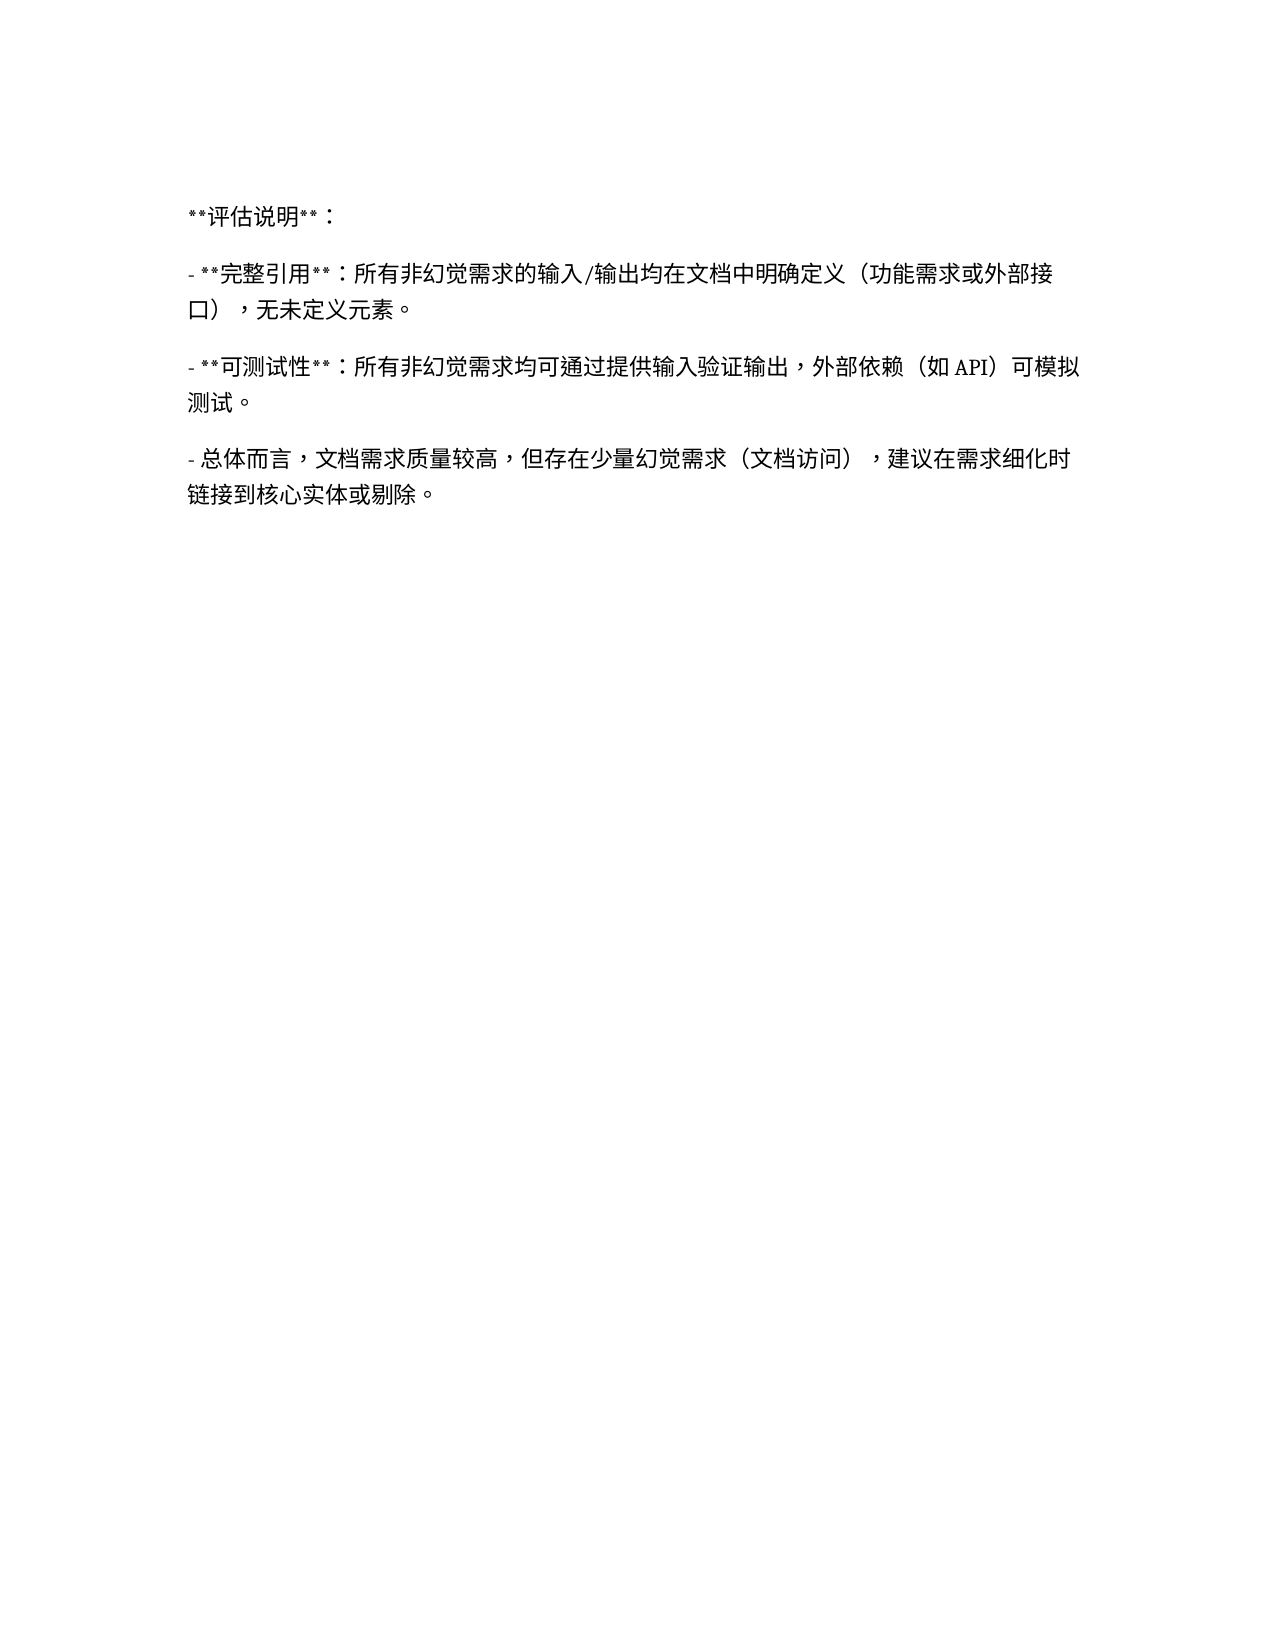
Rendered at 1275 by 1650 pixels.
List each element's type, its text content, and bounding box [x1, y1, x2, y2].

text - **完整引用**：所有非幻觉需求的输入/输出均在文档中明确定义（功能需求或外部接口），无未定义元素。 [187, 258, 1087, 325]
text - 总体而言，文档需求质量较高，但存在少量幻觉需求（文档访问），建议在需求细化时链接到核心实体或剔除。 [187, 443, 1087, 510]
text **评估说明**： [187, 201, 1087, 232]
text - **可测试性**：所有非幻觉需求均可通过提供输入验证输出，外部依赖（如API）可模拟测试。 [187, 351, 1087, 418]
